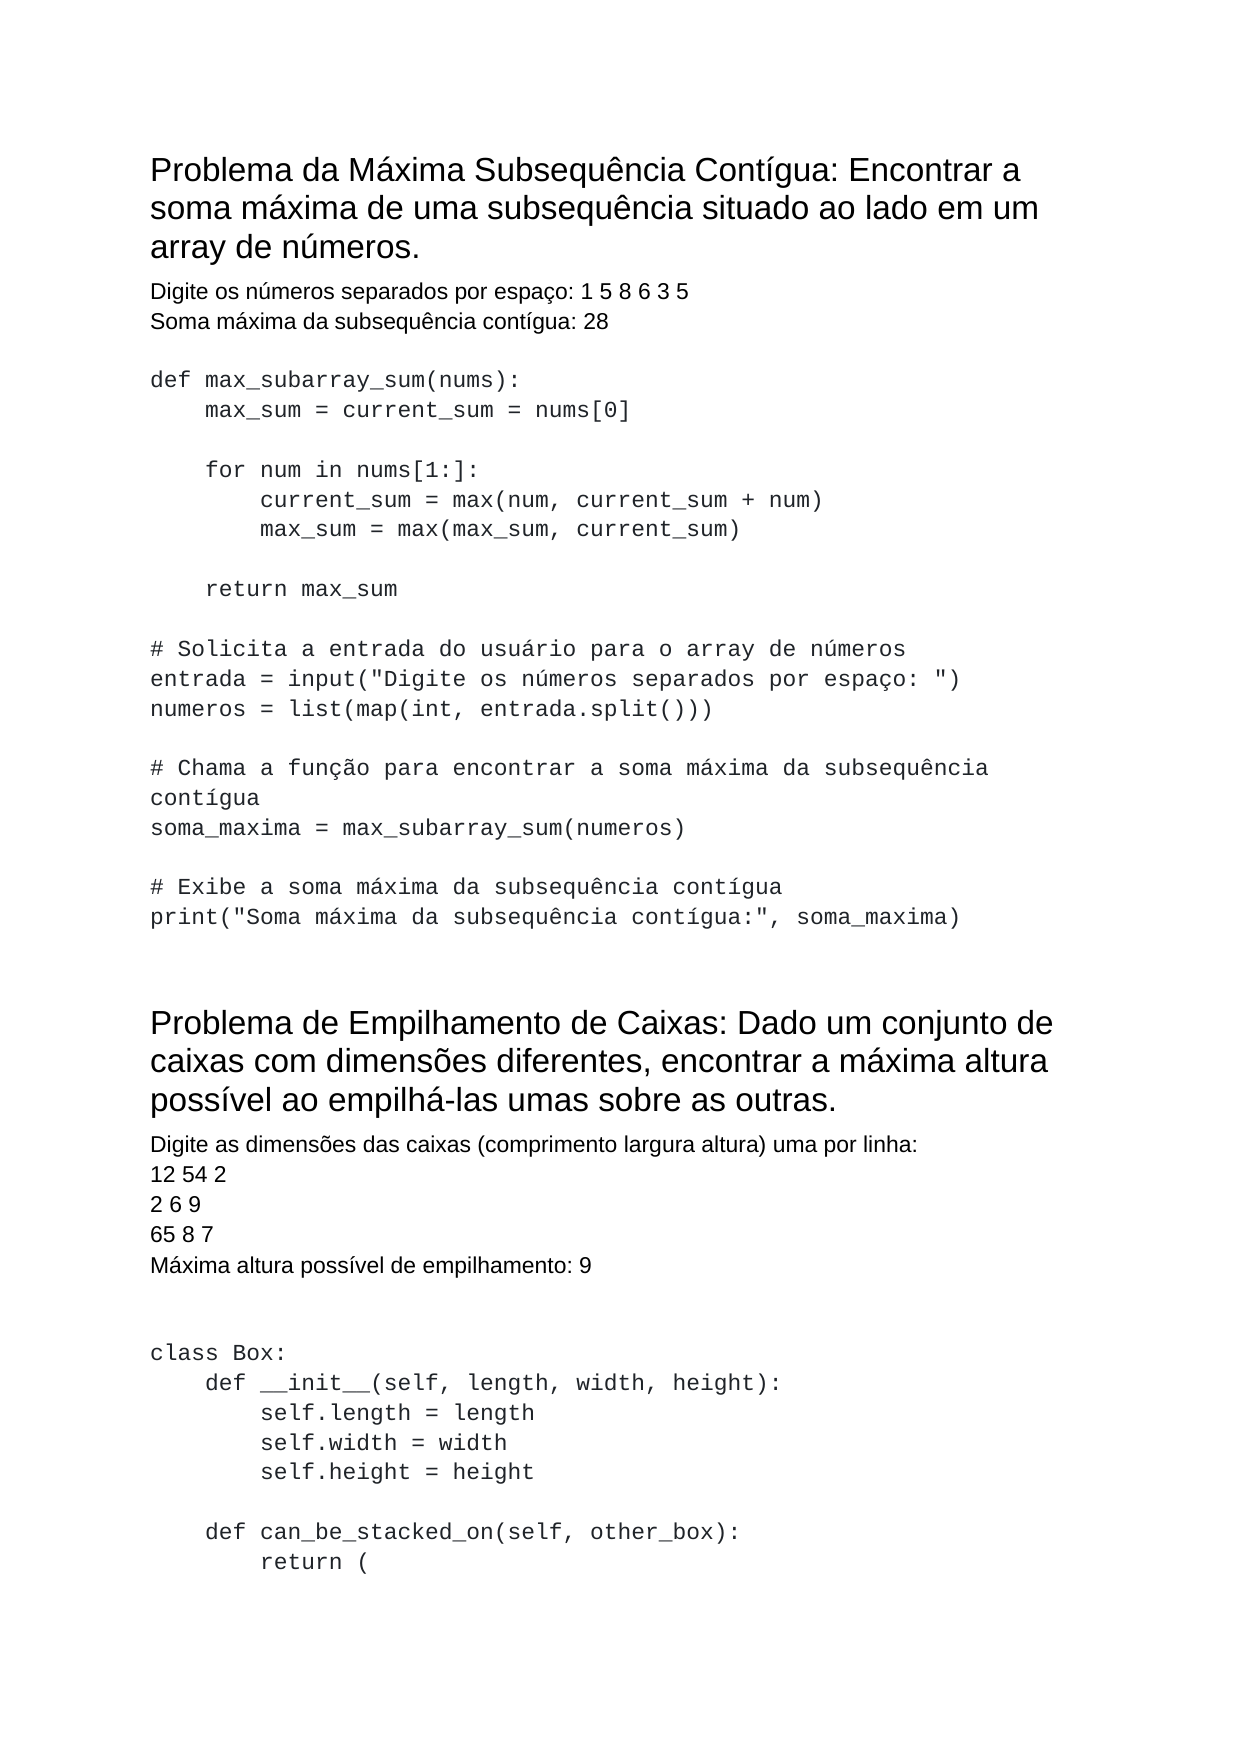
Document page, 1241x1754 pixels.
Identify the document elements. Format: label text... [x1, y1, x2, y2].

text class Box: [150, 1341, 1090, 1367]
text Digite as dimensões das caixas (comprimento largura altura) uma por linha: [150, 1131, 1090, 1157]
text max_sum = max(max_sum, current_sum) [150, 518, 1090, 544]
text # Chama a função para encontrar a soma máxima da subsequência contígua [150, 757, 1090, 812]
text return max_sum [150, 578, 1090, 604]
text current_sum = max(num, current_sum + num) [150, 488, 1090, 514]
text return ( [150, 1550, 1090, 1576]
text print("Soma máxima da subsequência contígua:", soma_maxima) [150, 906, 1090, 931]
text self.width = width [150, 1431, 1090, 1457]
text 2 6 9 [150, 1191, 1090, 1218]
text soma_maxima = max_subarray_sum(numeros) [150, 816, 1090, 842]
text # Exibe a soma máxima da subsequência contígua [150, 876, 1090, 902]
text self.length = length [150, 1401, 1090, 1427]
text def can_be_stacked_on(self, other_box): [150, 1521, 1090, 1547]
text Máxima altura possível de empilhamento: 9 [150, 1252, 1090, 1278]
text def max_subarray_sum(nums): [150, 368, 1090, 394]
text for num in nums[1:]: [150, 458, 1090, 484]
text self.height = height [150, 1461, 1090, 1487]
text Soma máxima da subsequência contígua: 28 [150, 308, 1090, 334]
text 65 8 7 [150, 1221, 1090, 1248]
text Digite os números separados por espaço: 1 5 8 6 3 5 [150, 278, 1090, 304]
text entrada = input("Digite os números separados por espaço: ") [150, 667, 1090, 693]
text numeros = list(map(int, entrada.split())) [150, 697, 1090, 723]
text max_sum = current_sum = nums[0] [150, 398, 1090, 424]
subtitle Problema de Empilhamento de Caixas: Dado um conjunto de caixas com dimensões diferentes, encontrar a máxima altura possível ao empilhá-las umas sobre as outras. [150, 1003, 1090, 1118]
text 12 54 2 [150, 1161, 1090, 1187]
text # Solicita a entrada do usuário para o array de números [150, 637, 1090, 663]
subtitle Problema da Máxima Subsequência Contígua: Encontrar a soma máxima de uma subsequência situado ao lado em um array de números. [150, 150, 1090, 265]
text def __init__(self, length, width, height): [150, 1371, 1090, 1397]
